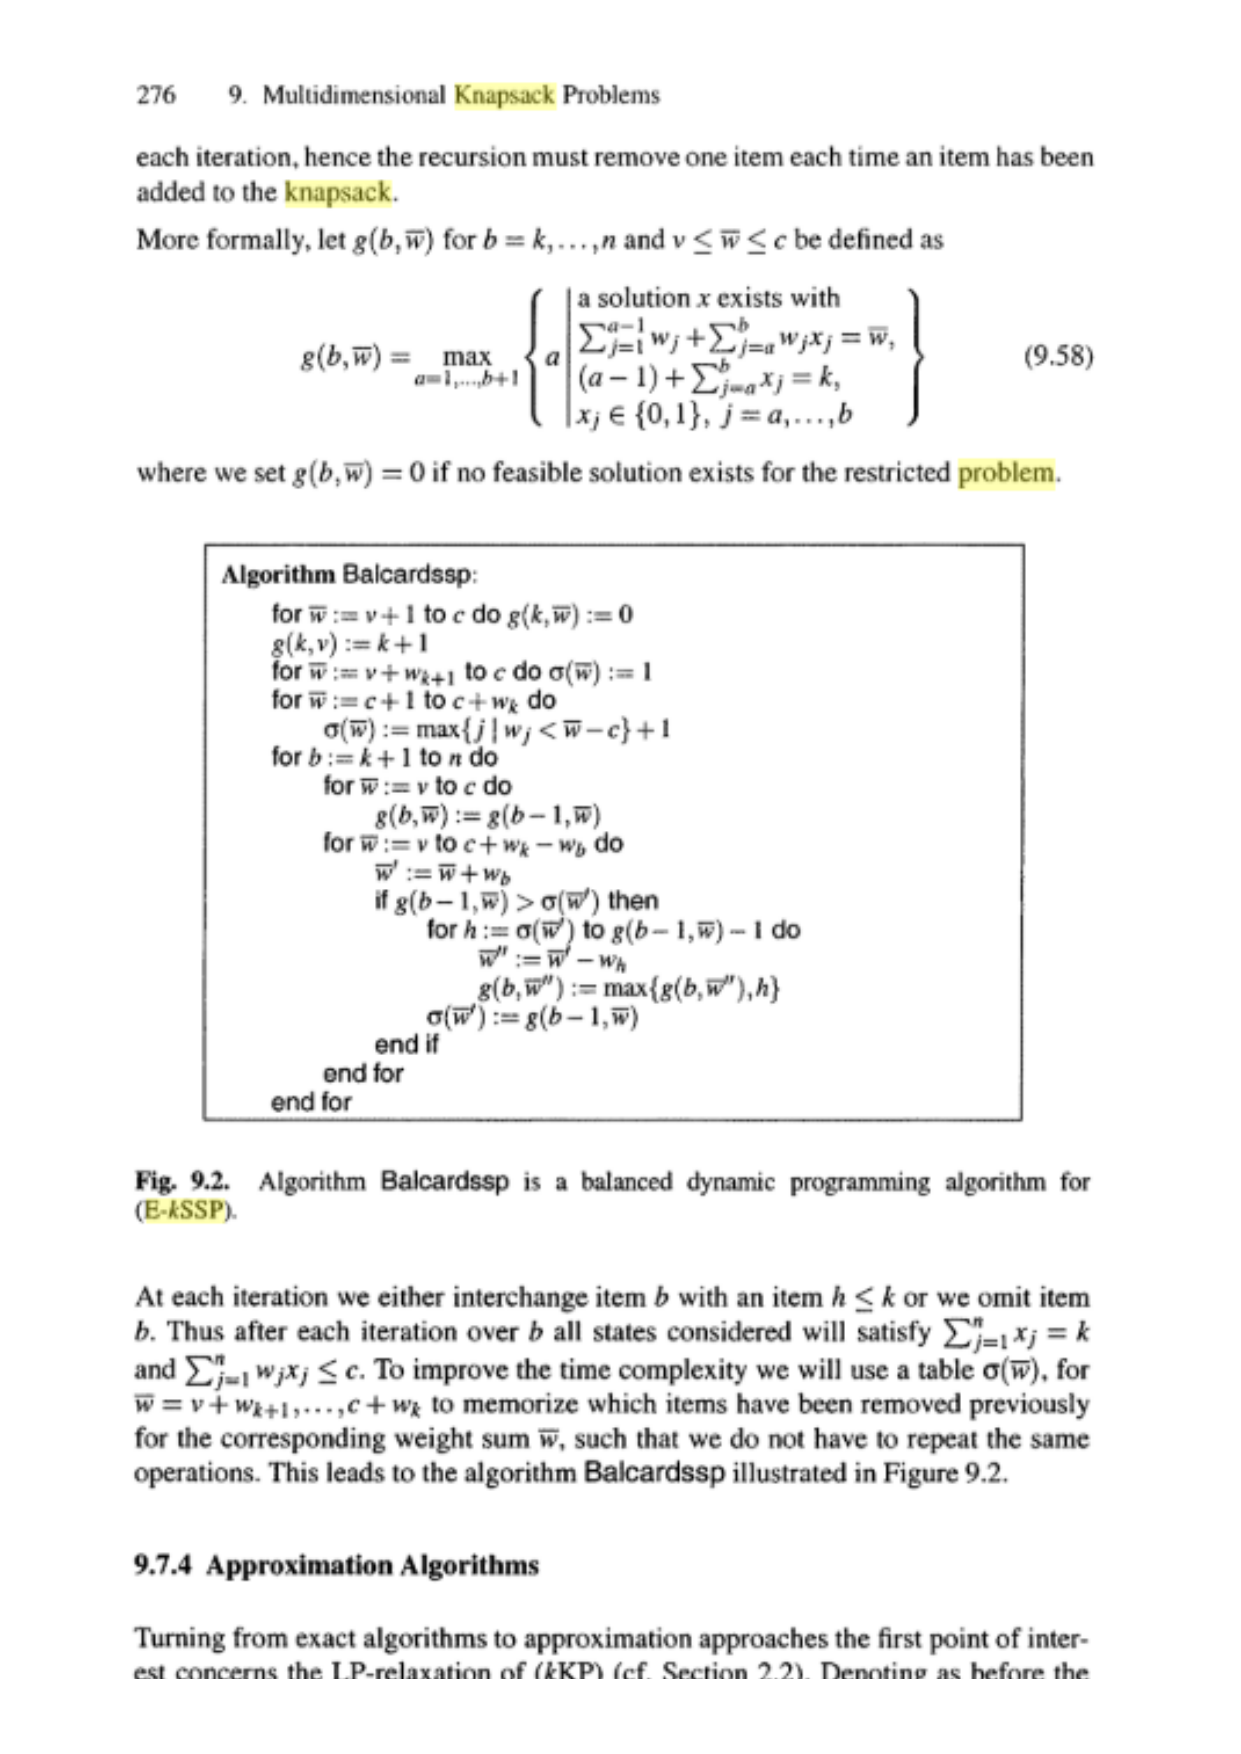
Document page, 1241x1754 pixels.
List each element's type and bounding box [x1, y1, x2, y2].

picture [119, 75, 1121, 1679]
